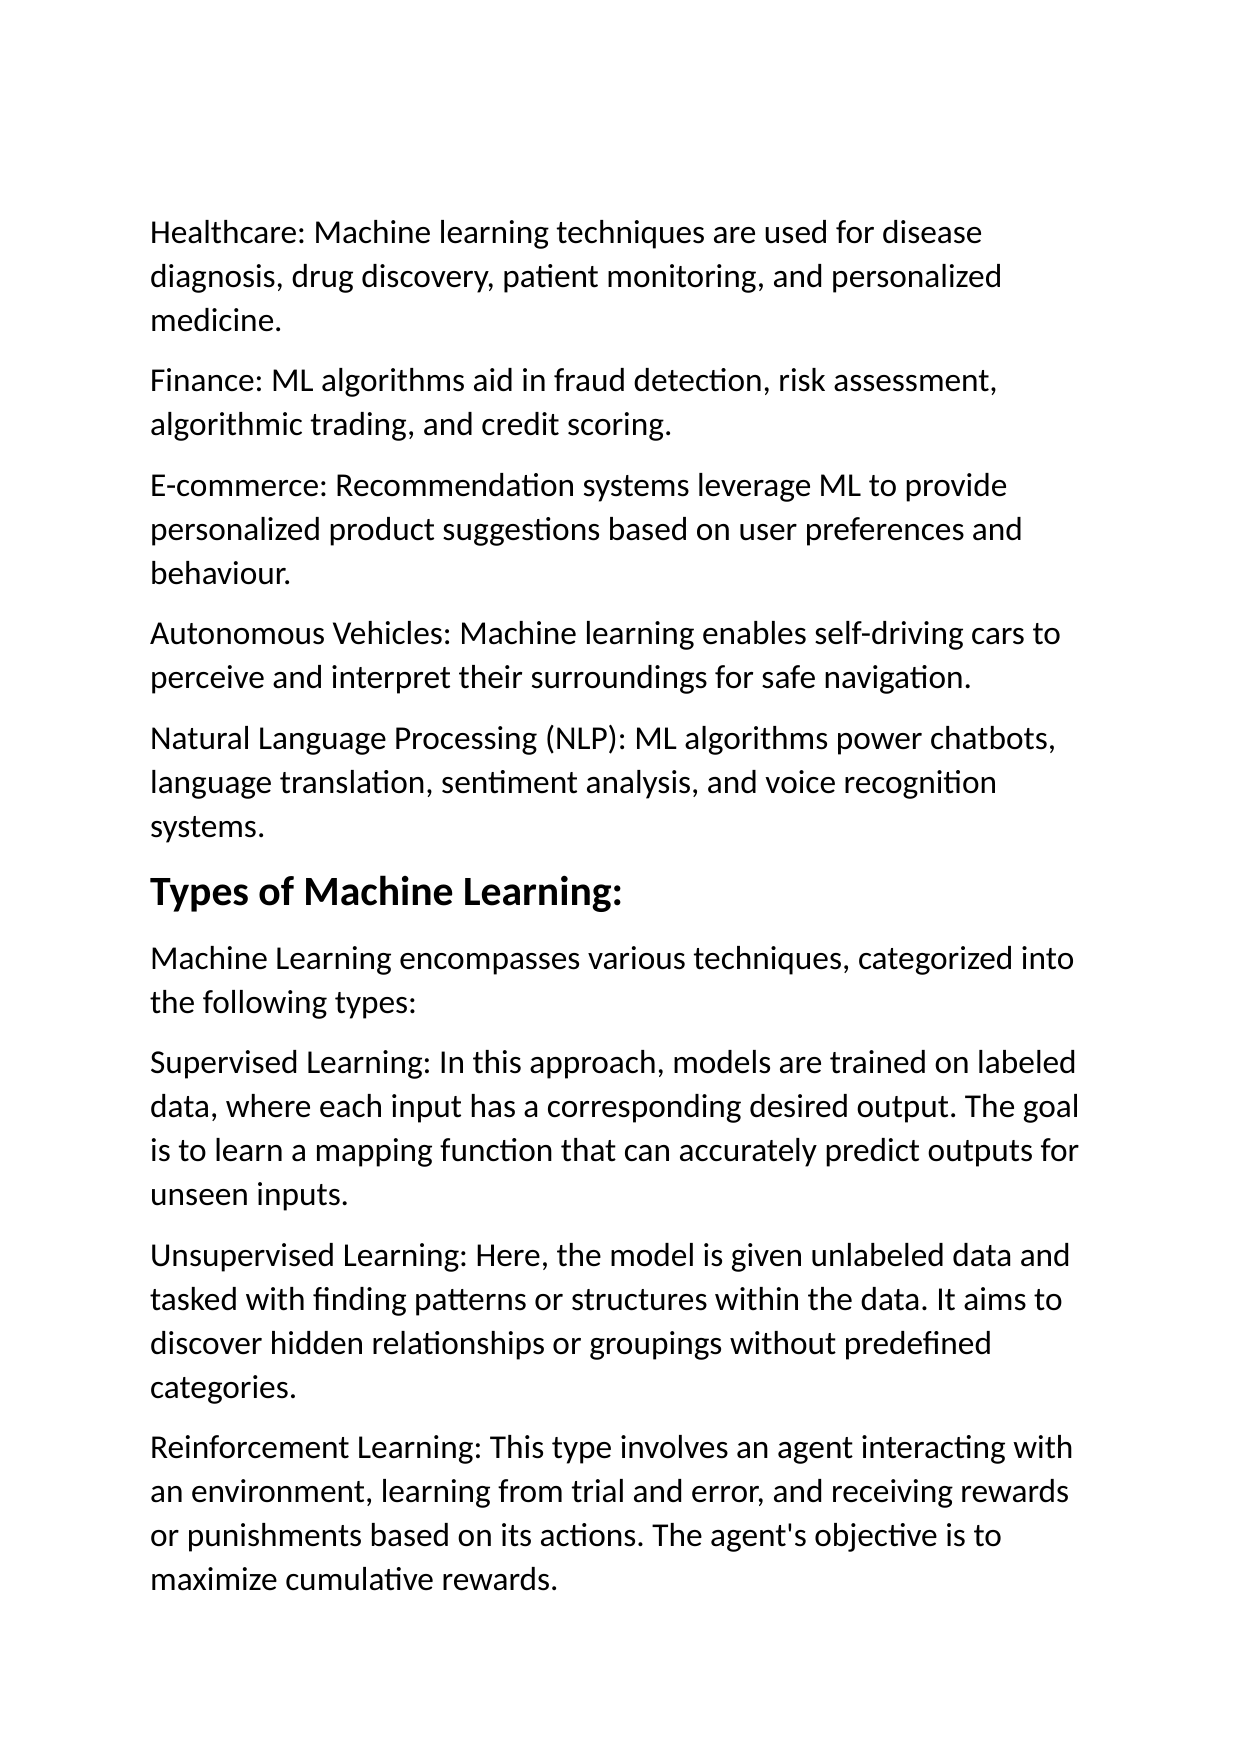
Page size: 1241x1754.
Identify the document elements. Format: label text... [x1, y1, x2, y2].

text Healthcare: Machine learning techniques are used for disease diagnosis, drug discovery, patient monitoring, and personalized medicine. [150, 211, 1090, 339]
text Natural Language Processing (NLP): ML algorithms power chatbots, language translation, sentiment analysis, and voice recognition systems. [150, 717, 1090, 846]
text E-commerce: Recommendation systems leverage ML to provide personalized product suggestions based on user preferences and behaviour. [150, 464, 1090, 592]
text Finance: ML algorithms aid in fraud detection, risk assessment, algorithmic trading, and credit scoring. [150, 359, 1090, 444]
text Autonomous Vehicles: Machine learning enables self-driving cars to perceive and interpret their surroundings for safe navigation. [150, 612, 1090, 697]
text Reinforcement Learning: This type involves an agent interacting with an environment, learning from trial and error, and receiving rewards or punishments based on its actions. The agent's objective is to maximize cumulative rewards. [150, 1427, 1090, 1599]
text Machine Learning encompasses various techniques, categorized into the following types: [150, 937, 1090, 1022]
text Supervised Learning: In this approach, models are trained on labeled data, where each input has a corresponding desired output. The goal is to learn a mapping function that can accurately predict outputs for unseen inputs. [150, 1042, 1090, 1214]
text Unsupervised Learning: Here, the model is given unlabeled data and tasked with finding patterns or structures within the data. It aims to discover hidden relationships or groupings without predefined categories. [150, 1234, 1090, 1407]
text Types of Machine Learning: [150, 865, 1090, 916]
